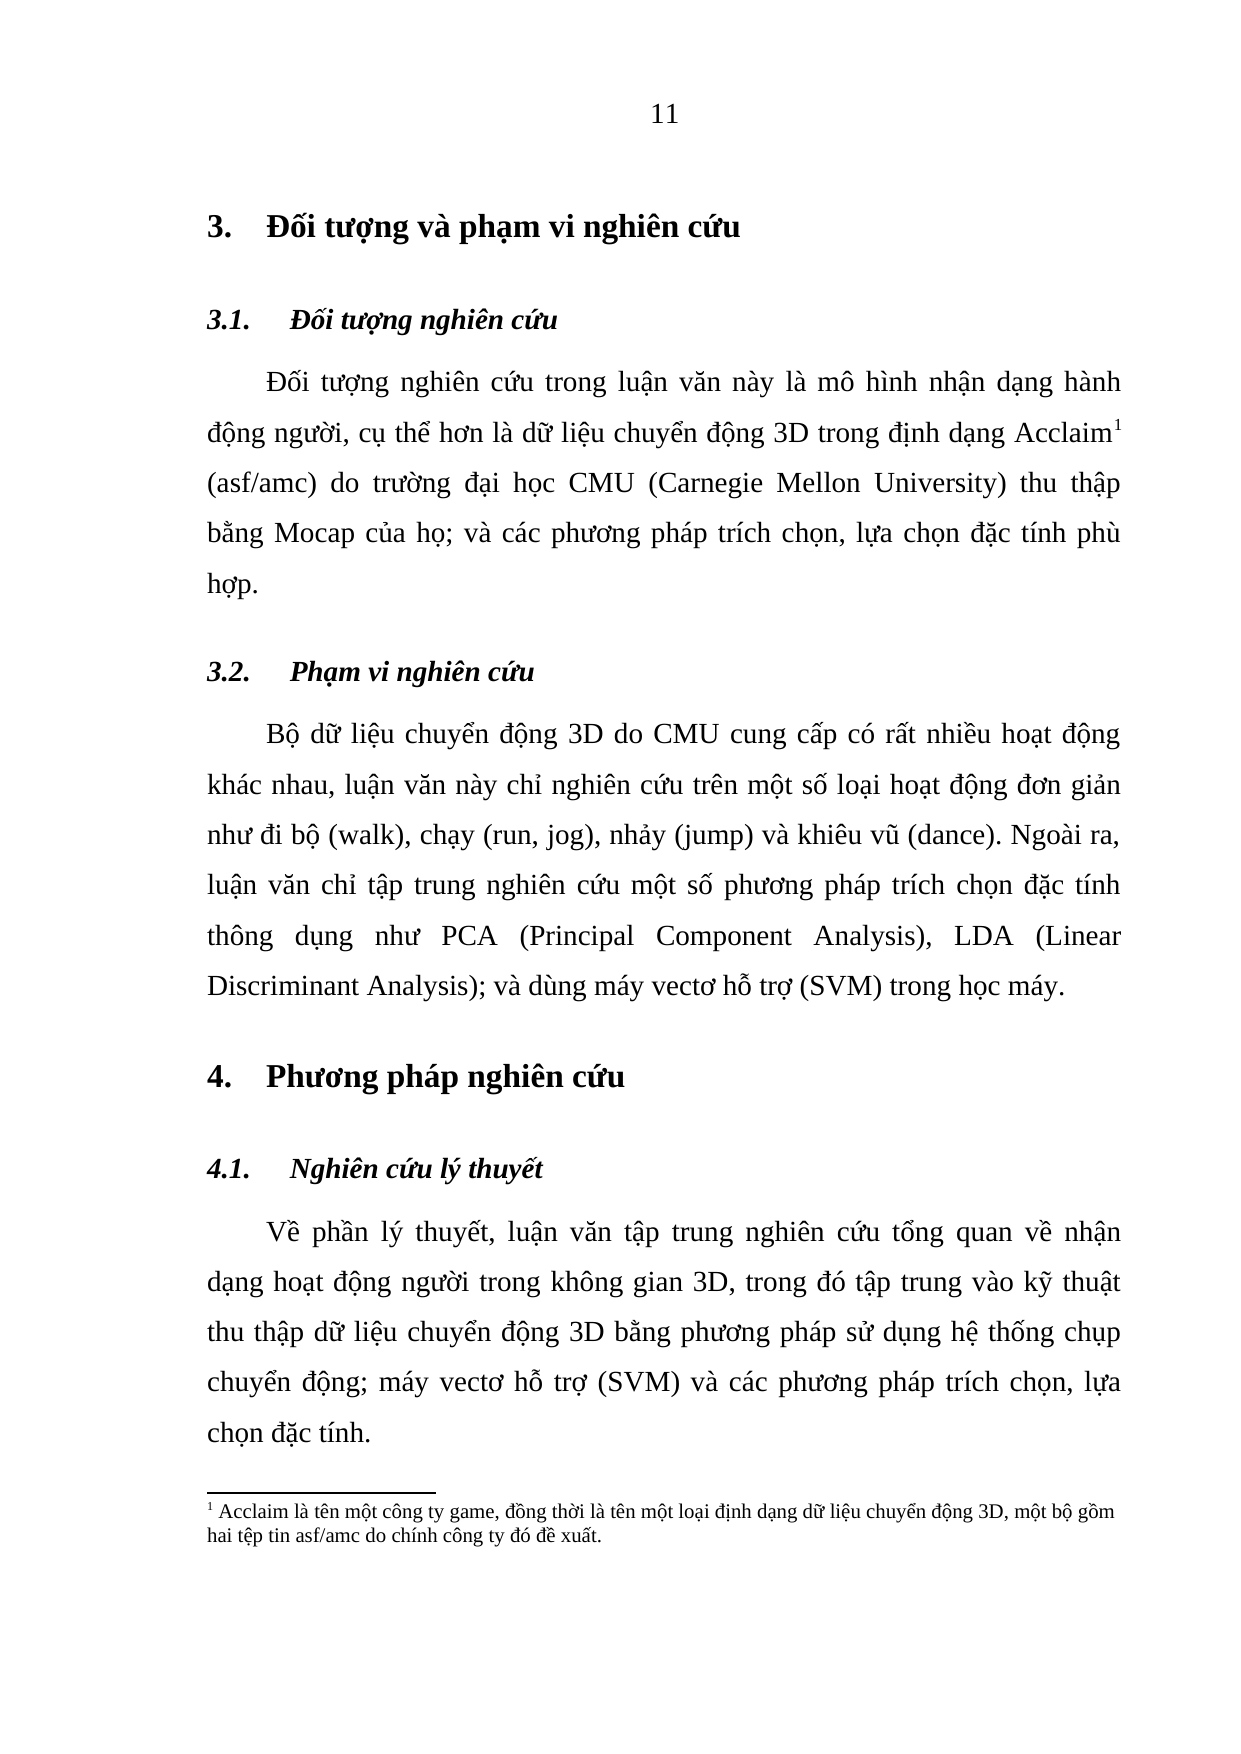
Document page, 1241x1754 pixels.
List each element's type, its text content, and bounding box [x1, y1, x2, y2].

text Đối tượng nghiên cứu trong luận văn này là mô hình nhận dạng hành động người, cụ thể hơn là dữ liệu chuyển động 3D trong định dạng Acclaim (asf/amc) do trường đại học CMU (Carnegie Mellon University) thu thập bằng Mocap của họ; và các phương pháp trích chọn, lựa chọn đặc tính phù hợp. [207, 364, 1122, 599]
text Về phần lý thuyết, luận văn tập trung nghiên cứu tổng quan về nhận dạng hoạt động người trong không gian 3D, trong đó tập trung vào kỹ thuật thu thập dữ liệu chuyển động 3D bằng phương pháp sử dụng hệ thống chụp chuyển động; máy vectơ hỗ trợ (SVM) và các phương pháp trích chọn, lựa chọn đặc tính. [207, 1214, 1122, 1448]
text Đối tượng nghiên cứu [207, 302, 1122, 335]
text Bộ dữ liệu chuyển động 3D do CMU cung cấp có rất nhiều hoạt động khác nhau, luận văn này chỉ nghiên cứu trên một số loại hoạt động đơn giản như đi bộ (walk), chạy (run, jog), nhảy (jump) và khiêu vũ (dance). Ngoài ra, luận văn chỉ tập trung nghiên cứu một số phương pháp trích chọn đặc tính thông dụng như PCA (Principal Component Analysis), LDA (Linear Discriminant Analysis); và dùng máy vectơ hỗ trợ (SVM) trong học máy. [207, 716, 1122, 1002]
text Đối tượng và phạm vi nghiên cứu [207, 207, 1122, 245]
text Phạm vi nghiên cứu [207, 654, 1122, 687]
text Nghiên cứu lý thuyết [207, 1151, 1122, 1184]
text Phương pháp nghiên cứu [207, 1056, 1122, 1094]
